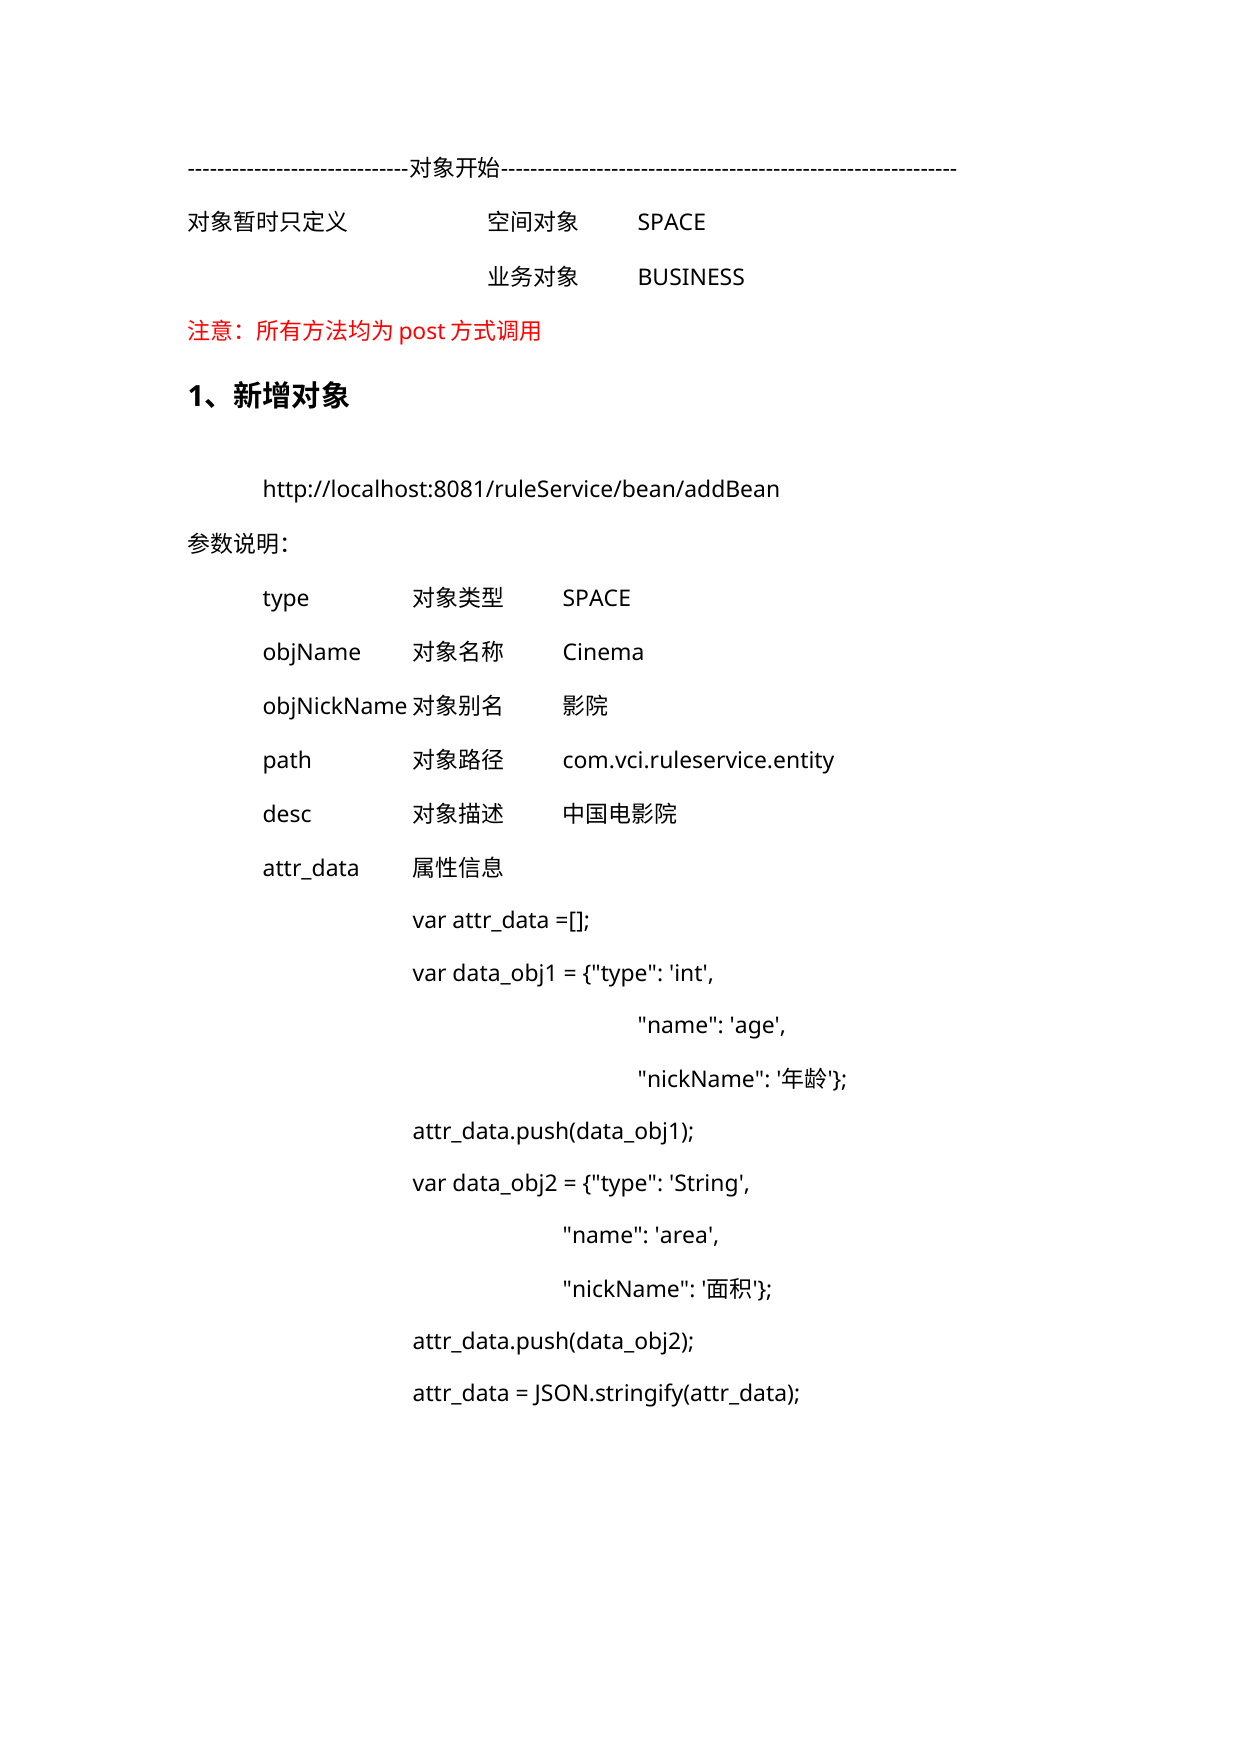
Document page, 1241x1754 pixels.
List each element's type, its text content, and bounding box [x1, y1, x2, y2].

text "nickName": '面积'}; [187, 1271, 1053, 1304]
text "name": 'area', [187, 1219, 1053, 1250]
text 注意：所有方法均为post方式调用 [187, 312, 1053, 346]
text attr_data = JSON.stringify(attr_data); [187, 1377, 1053, 1409]
text "name": 'age', [187, 1009, 1053, 1040]
text ------------------------------对象开始-------------------------------------------------------------- [187, 150, 1053, 183]
text var data_obj2 = {"type": 'String', [262, 1167, 1053, 1198]
text attr_data 属性信息 [187, 850, 1053, 884]
text attr_data.push(data_obj2); [187, 1325, 1053, 1357]
text path 对象路径 com.vci.ruleservice.entity [187, 742, 1053, 775]
text objNickName 对象别名 影院 [187, 688, 1053, 721]
text var attr_data =[]; [337, 904, 1053, 936]
subtitle 1、新增对象 [187, 373, 1053, 415]
text "nickName": '年龄'}; [187, 1061, 1053, 1094]
text type 对象类型 SPACE [187, 579, 1053, 613]
text desc 对象描述 中国电影院 [187, 796, 1053, 829]
text attr_data.push(data_obj1); [187, 1115, 1053, 1146]
text var data_obj1 = {"type": 'int', [187, 957, 1053, 988]
text 对象暂时只定义 空间对象 SPACE [187, 204, 1053, 237]
list http://localhost:8081/ruleService/bean/addBean [262, 473, 1053, 504]
text 参数说明： [187, 525, 1053, 559]
text 业务对象 BUSINESS [187, 258, 1053, 292]
text objName 对象名称 Cinema [187, 634, 1053, 667]
